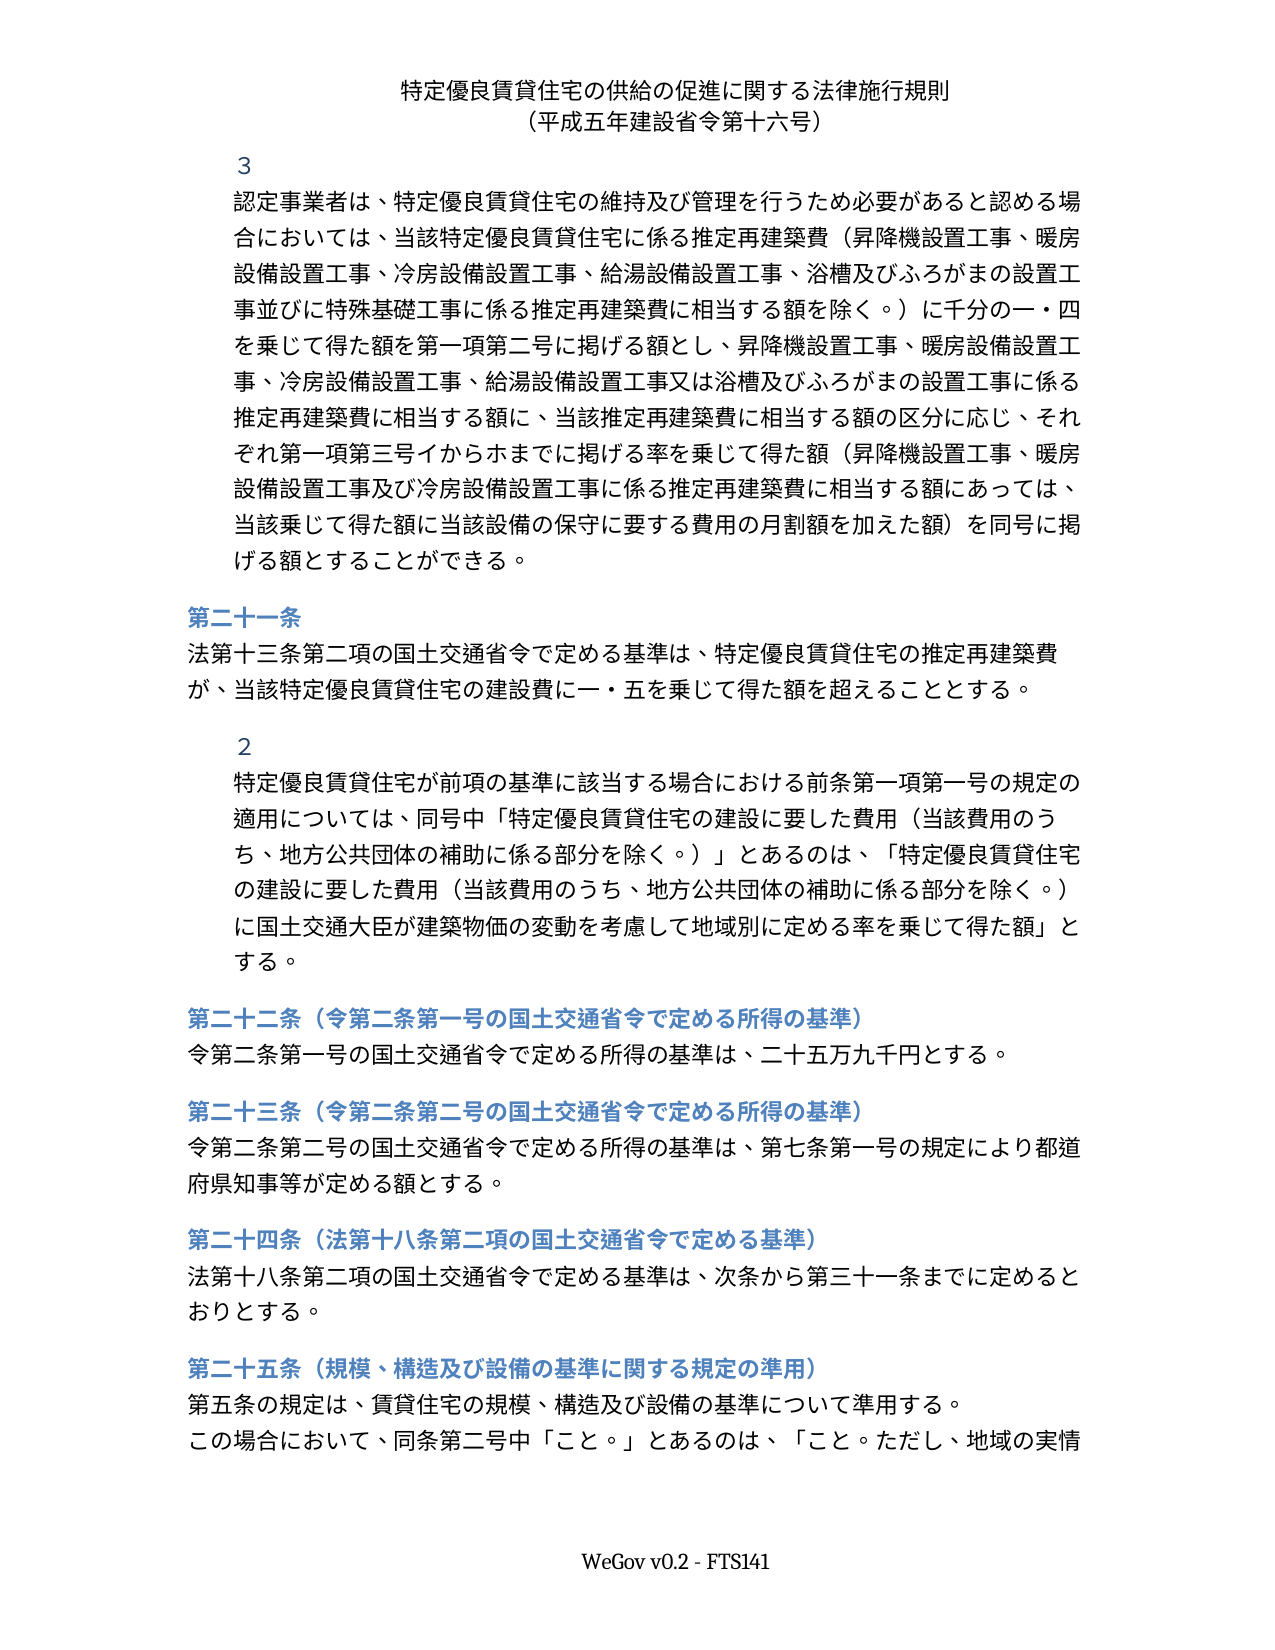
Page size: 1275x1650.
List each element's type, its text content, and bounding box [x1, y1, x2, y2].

text 第五条の規定は、賃貸住宅の規模、構造及び設備の基準について準用する。 この場合において、同条第二号中「こと。」とあるのは、「こと。ただし、地域の実情により必要があると認められる場合には、この限りでない。」と読み替えるものとする。 [187, 1389, 1087, 1456]
text 令第二条第一号の国土交通省令で定める所得の基準は、二十五万九千円とする。 [187, 1039, 1087, 1070]
subtitle ３ [233, 150, 1087, 181]
subtitle ２ [233, 731, 1087, 762]
subtitle 第二十二条（令第二条第一号の国土交通省令で定める所得の基準） [187, 1003, 1087, 1034]
text 法第十八条第二項の国土交通省令で定める基準は、次条から第三十一条までに定めるとおりとする。 [187, 1260, 1087, 1328]
subtitle 第二十四条（法第十八条第二項の国土交通省令で定める基準） [187, 1224, 1087, 1256]
subtitle 第二十一条 [187, 602, 1087, 633]
subtitle 第二十五条（規模、構造及び設備の基準に関する規定の準用） [187, 1353, 1087, 1384]
text 特定優良賃貸住宅が前項の基準に該当する場合における前条第一項第一号の規定の適用については、同号中「特定優良賃貸住宅の建設に要した費用（当該費用のうち、地方公共団体の補助に係る部分を除く。）」とあるのは、「特定優良賃貸住宅の建設に要した費用（当該費用のうち、地方公共団体の補助に係る部分を除く。）に国土交通大臣が建築物価の変動を考慮して地域別に定める率を乗じて得た額」とする。 [233, 767, 1087, 978]
subtitle 第二十三条（令第二条第二号の国土交通省令で定める所得の基準） [187, 1096, 1087, 1127]
text 法第十三条第二項の国土交通省令で定める基準は、特定優良賃貸住宅の推定再建築費が、当該特定優良賃貸住宅の建設費に一・五を乗じて得た額を超えることとする。 [187, 638, 1087, 705]
text 令第二条第二号の国土交通省令で定める所得の基準は、第七条第一号の規定により都道府県知事等が定める額とする。 [187, 1132, 1087, 1199]
